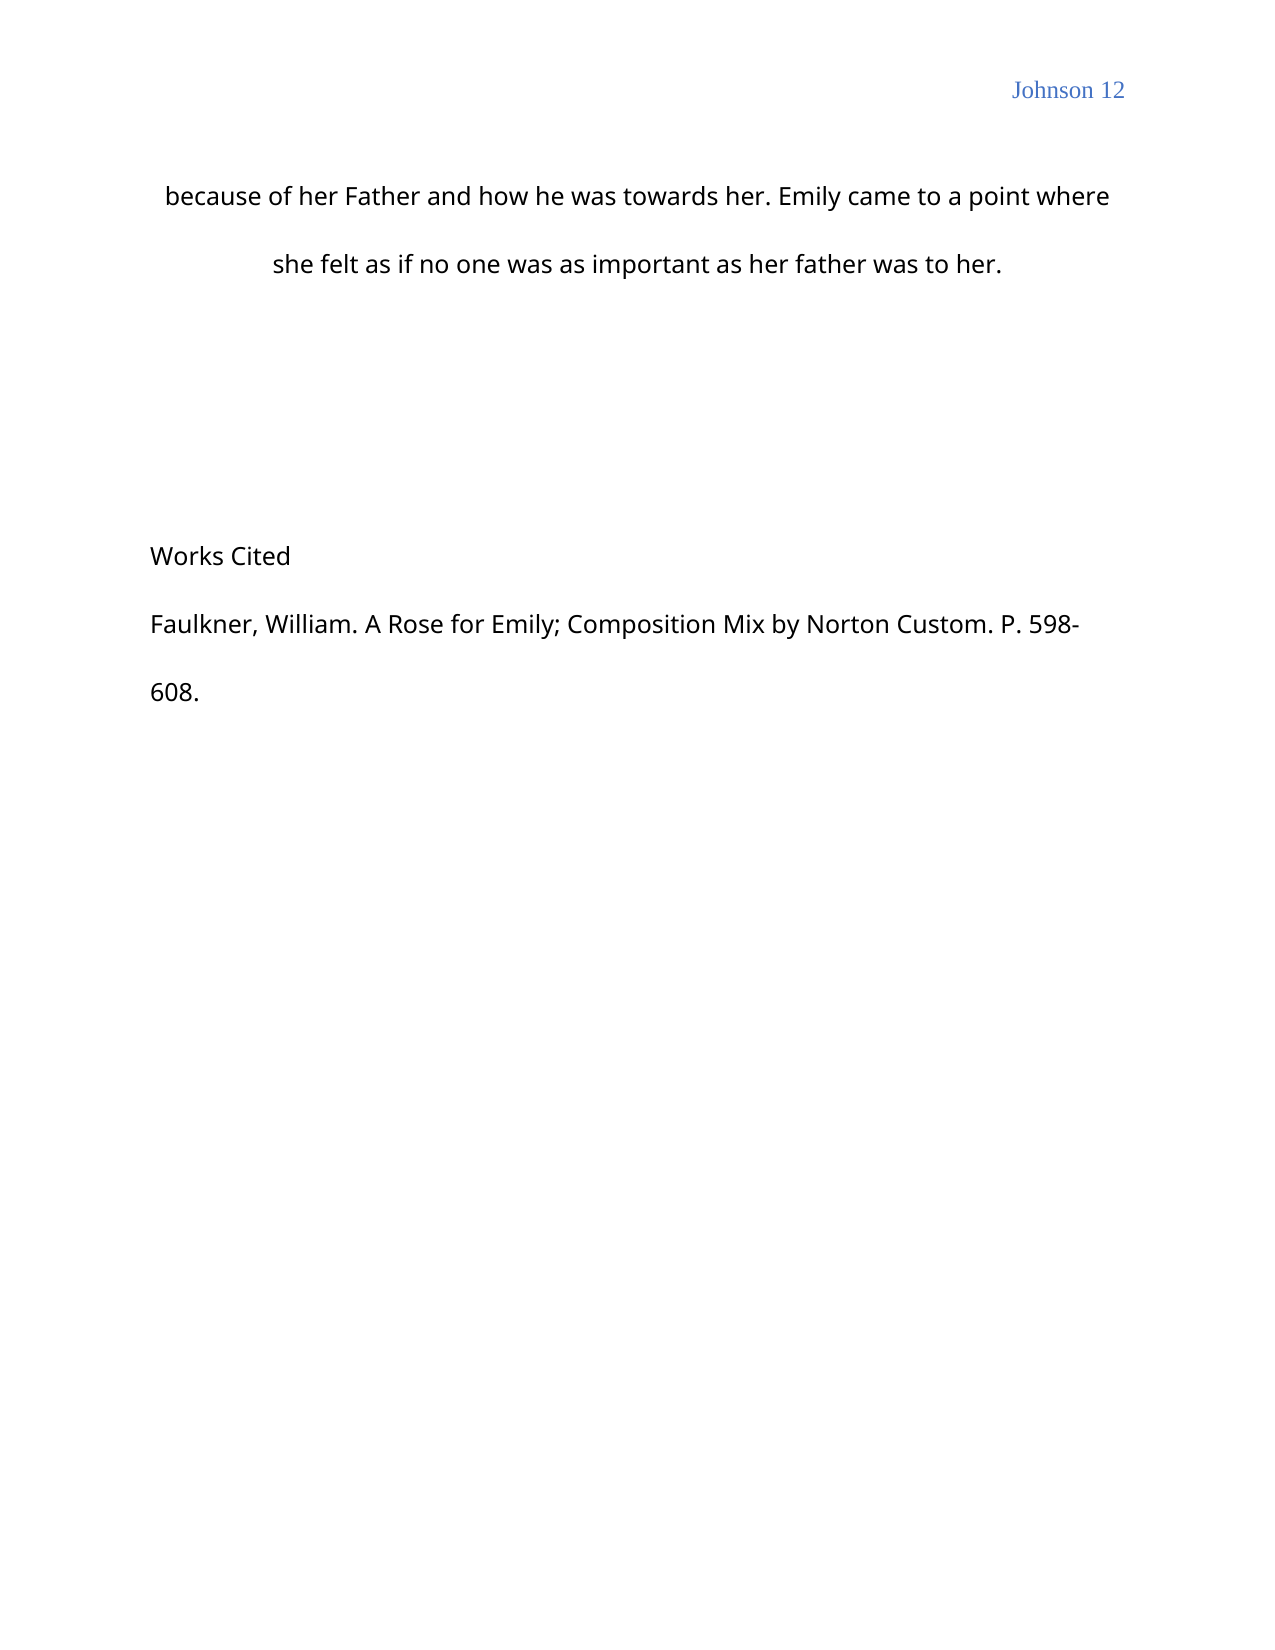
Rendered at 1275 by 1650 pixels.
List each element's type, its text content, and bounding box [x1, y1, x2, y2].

text Works Cited Faulkner, William. A Rose for Emily; Composition Mix by Norton Custom. P. 598- 608. [150, 539, 1125, 709]
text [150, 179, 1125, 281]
